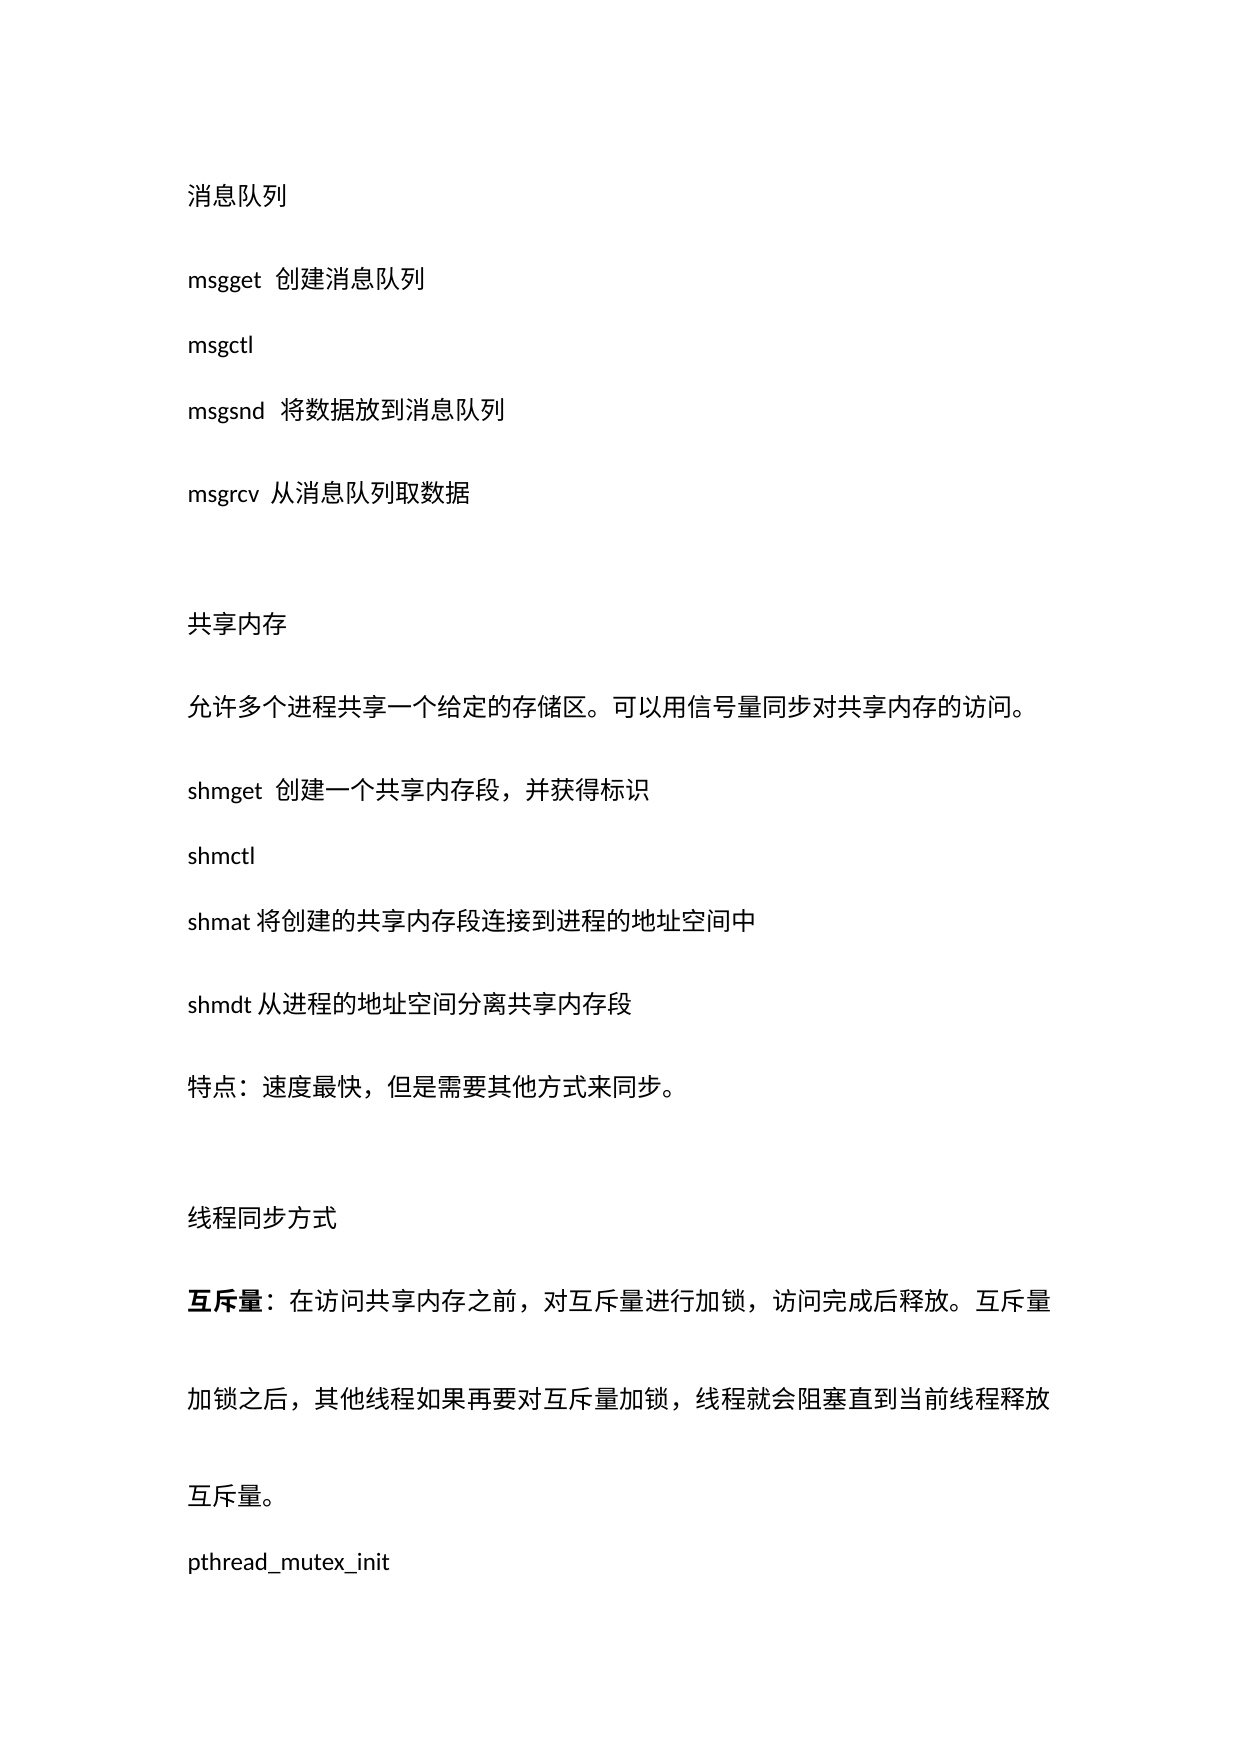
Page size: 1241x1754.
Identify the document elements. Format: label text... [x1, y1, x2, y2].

text shmget 创建一个共享内存段，并获得标识 [187, 756, 1053, 821]
text msgrcv 从消息队列取数据 [187, 459, 1053, 524]
text 互斥量：在访问共享内存之前，对互斥量进行加锁，访问完成后释放。互斥量加锁之后，其他线程如果再要对互斥量加锁，线程就会阻塞直到当前线程释放互斥量。 [187, 1267, 1053, 1527]
text msgctl [187, 328, 1053, 361]
text 共享内存 [187, 590, 1053, 655]
text pthread_mutex_init [187, 1545, 1053, 1578]
text 允许多个进程共享一个给定的存储区。可以用信号量同步对共享内存的访问。 [187, 673, 1053, 738]
text msgsnd 将数据放到消息队列 [187, 376, 1053, 441]
text shmat 将创建的共享内存段连接到进程的地址空间中 [187, 887, 1053, 952]
text 消息队列 [187, 162, 1053, 227]
text shmdt 从进程的地址空间分离共享内存段 [187, 970, 1053, 1035]
text shmctl [187, 839, 1053, 872]
text 特点：速度最快，但是需要其他方式来同步。 [187, 1053, 1053, 1118]
text msgget 创建消息队列 [187, 245, 1053, 310]
text 线程同步方式 [187, 1184, 1053, 1249]
